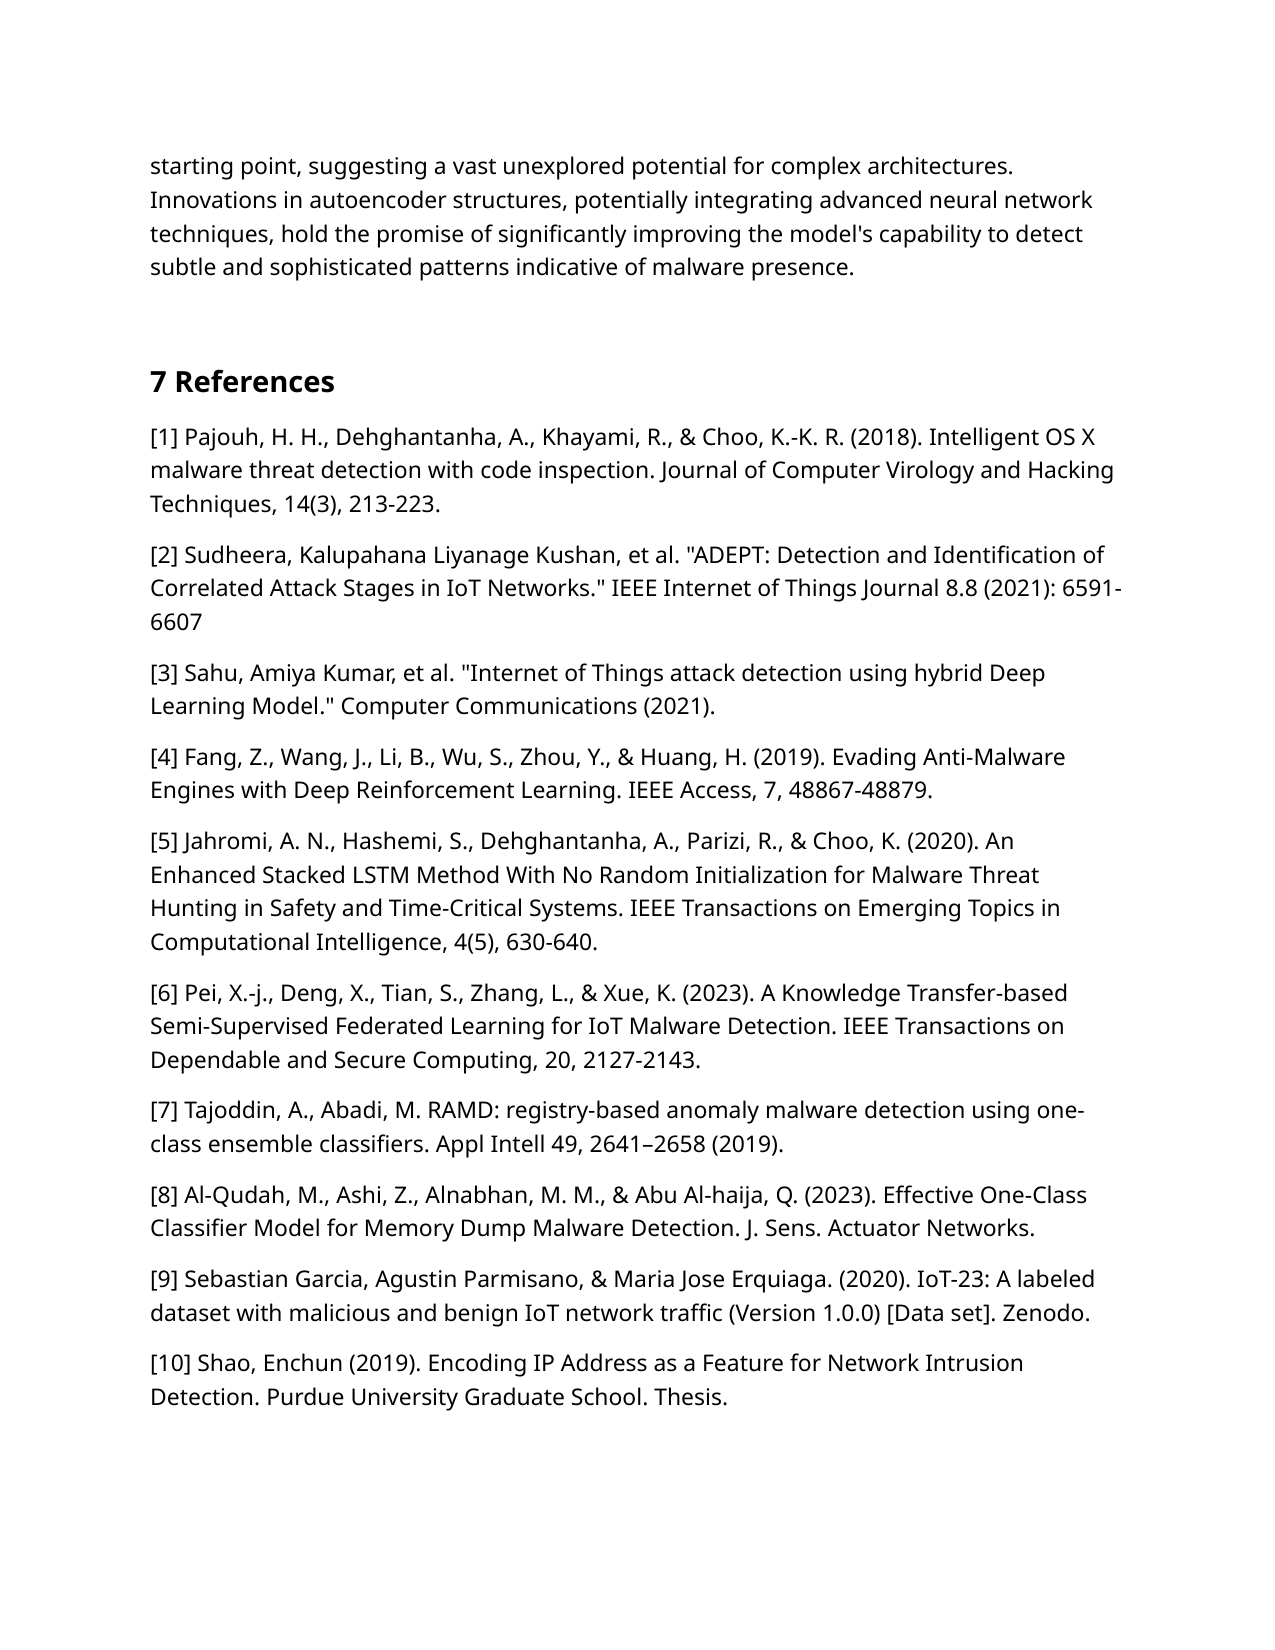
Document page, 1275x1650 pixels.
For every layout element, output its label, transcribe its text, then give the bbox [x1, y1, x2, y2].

text [3] Sahu, Amiya Kumar, et al. "Internet of Things attack detection using hybrid Deep Learning Model." Computer Communications (2021). [150, 656, 1125, 721]
text [1] Pajouh, H. H., Dehghantanha, A., Khayami, R., & Choo, K.-K. R. (2018). Intelligent OS X malware threat detection with code inspection. Journal of Computer Virology and Hacking Techniques, 14(3), 213-223. [150, 421, 1125, 519]
text [5] Jahromi, A. N., Hashemi, S., Dehghantanha, A., Parizi, R., & Choo, K. (2020). An Enhanced Stacked LSTM Method With No Random Initialization for Malware Threat Hunting in Safety and Time-Critical Systems. IEEE Transactions on Emerging Topics in Computational Intelligence, 4(5), 630-640. [150, 825, 1125, 957]
text 7 References [150, 361, 1125, 401]
text [6] Pei, X.-j., Deng, X., Tian, S., Zhang, L., & Xue, K. (2023). A Knowledge Transfer-based Semi-Supervised Federated Learning for IoT Malware Detection. IEEE Transactions on Dependable and Secure Computing, 20, 2127-2143. [150, 976, 1125, 1075]
text [10] Shao, Enchun (2019). Encoding IP Address as a Feature for Network Intrusion Detection. Purdue University Graduate School. Thesis. [150, 1347, 1125, 1412]
text [4] Fang, Z., Wang, J., Li, B., Wu, S., Zhou, Y., & Huang, H. (2019). Evading Anti-Malware Engines with Deep Reinforcement Learning. IEEE Access, 7, 48867-48879. [150, 741, 1125, 806]
text [8] Al-Qudah, M., Ashi, Z., Alnabhan, M. M., & Abu Al-haija, Q. (2023). Effective One-Class Classifier Model for Memory Dump Malware Detection. J. Sens. Actuator Networks. [150, 1178, 1125, 1243]
text [9] Sebastian Garcia, Agustin Parmisano, & Maria Jose Erquiaga. (2020). IoT-23: A labeled dataset with malicious and benign IoT network traffic (Version 1.0.0) [Data set]. Zenodo. [150, 1263, 1125, 1328]
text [150, 150, 1125, 282]
text [2] Sudheera, Kalupahana Liyanage Kushan, et al. "ADEPT: Detection and Identification of Correlated Attack Stages in IoT Networks." IEEE Internet of Things Journal 8.8 (2021): 6591-6607 [150, 538, 1125, 637]
text [7] Tajoddin, A., Abadi, M. RAMD: registry-based anomaly malware detection using one-class ensemble classifiers. Appl Intell 49, 2641–2658 (2019). [150, 1094, 1125, 1159]
